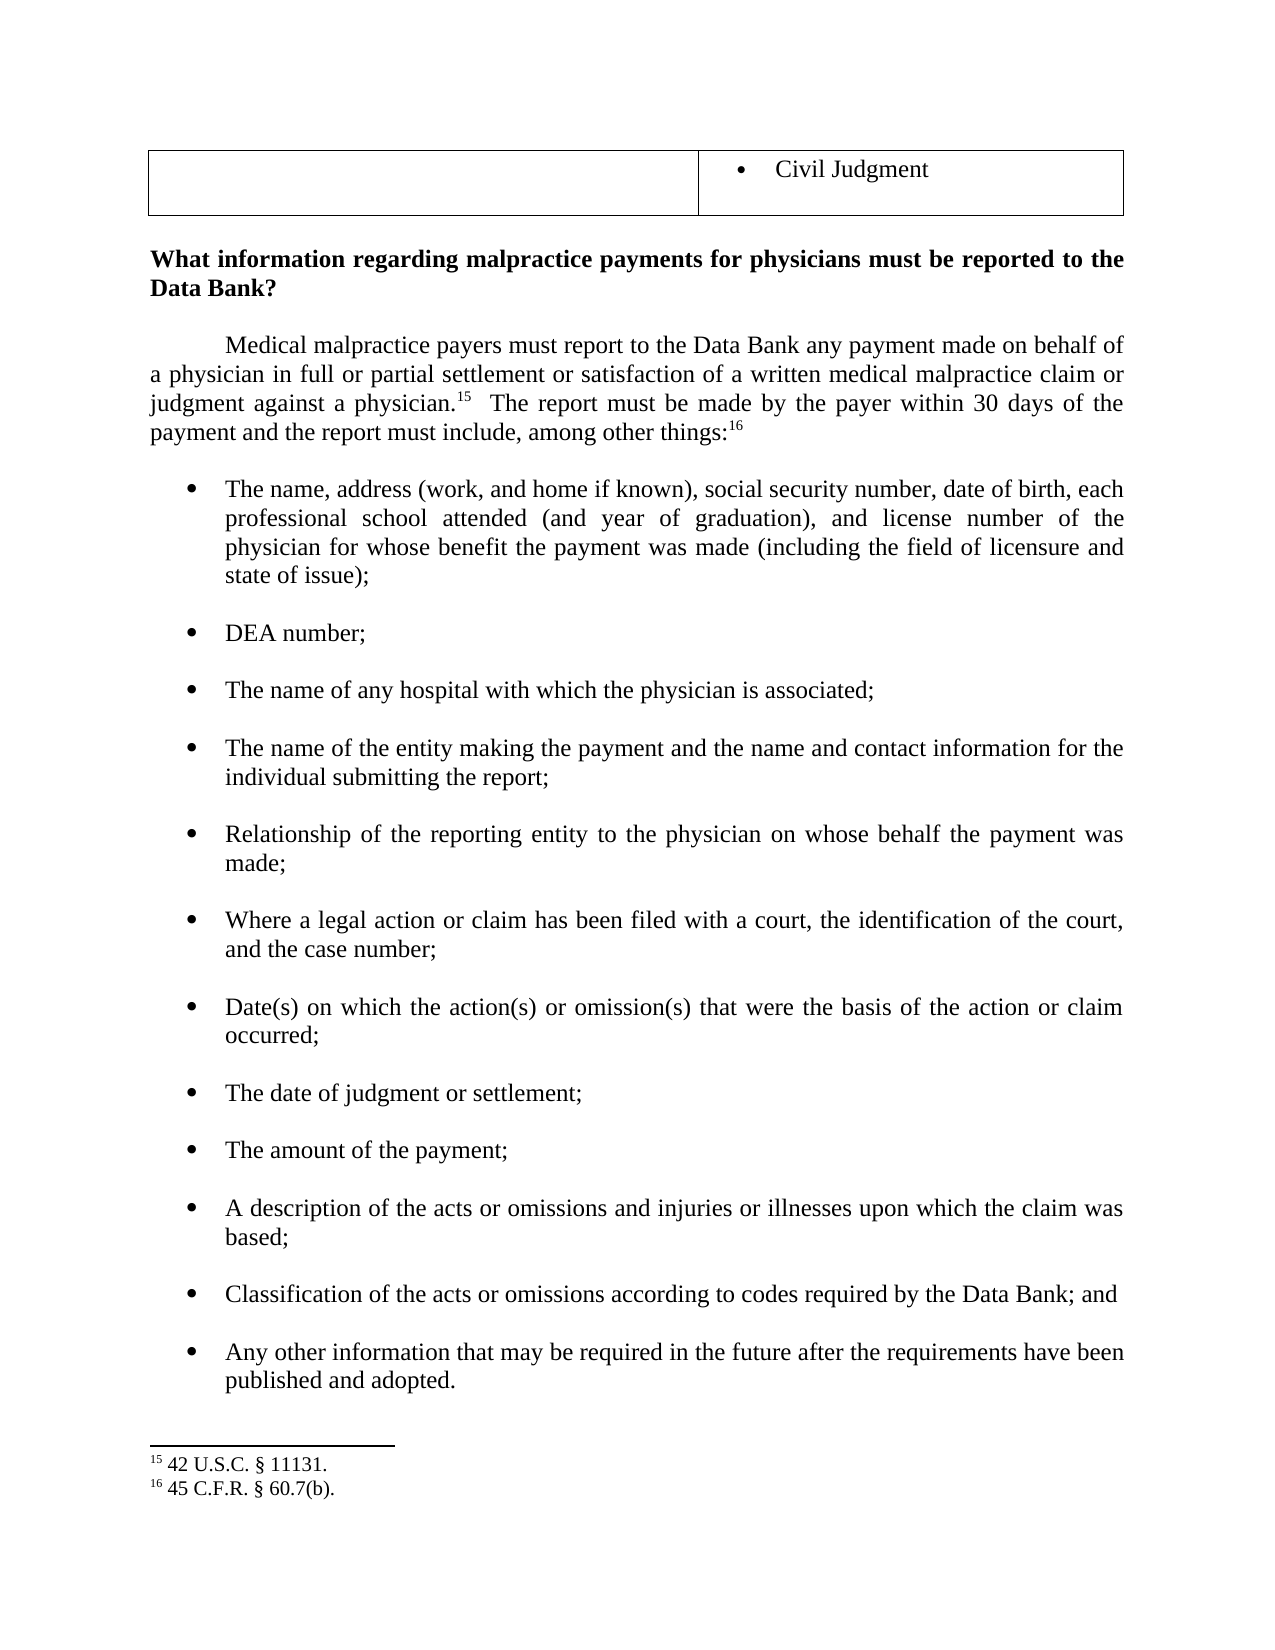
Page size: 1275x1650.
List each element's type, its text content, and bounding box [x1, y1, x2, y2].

text Medical malpractice payers must report to the Data Bank any payment made on behalf of a physician in full or partial settlement or satisfaction of a written medical malpractice claim or judgment against a physician. The report must be made by the payer within 30 days of the payment and the report must include, among other things: [150, 331, 1125, 446]
list DEA number; [187, 618, 1125, 647]
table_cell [149, 151, 698, 214]
list Classification of the acts or omissions according to codes required by the Data Bank; and [187, 1279, 1125, 1308]
list Date(s) on which the action(s) or omission(s) that were the basis of the action or claim occurred; [187, 992, 1125, 1049]
list The amount of the payment; [187, 1136, 1125, 1164]
list The name of any hospital with which the physician is associated; [187, 676, 1125, 704]
list Any other information that may be required in the future after the requirements have been published and adopted. [187, 1337, 1125, 1394]
list The date of judgment or settlement; [187, 1078, 1125, 1107]
list The name of the entity making the payment and the name and contact information for the individual submitting the report; [187, 733, 1125, 791]
subtitle What information regarding malpractice payments for physicians must be reported to the Data Bank? [150, 244, 1125, 302]
list Relationship of the reporting entity to the physician on whose behalf the payment was made; [187, 819, 1125, 877]
list The name, address (work, and home if known), social security number, date of birth, each professional school attended (and year of graduation), and license number of the physician for whose benefit the payment was made (including the field of licensure and state of issue); [187, 474, 1125, 589]
list A description of the acts or omissions and injuries or illnesses upon which the claim was based; [187, 1193, 1125, 1251]
list Where a legal action or claim has been filed with a court, the identification of the court, and the case number; [187, 906, 1125, 963]
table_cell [699, 151, 1123, 214]
